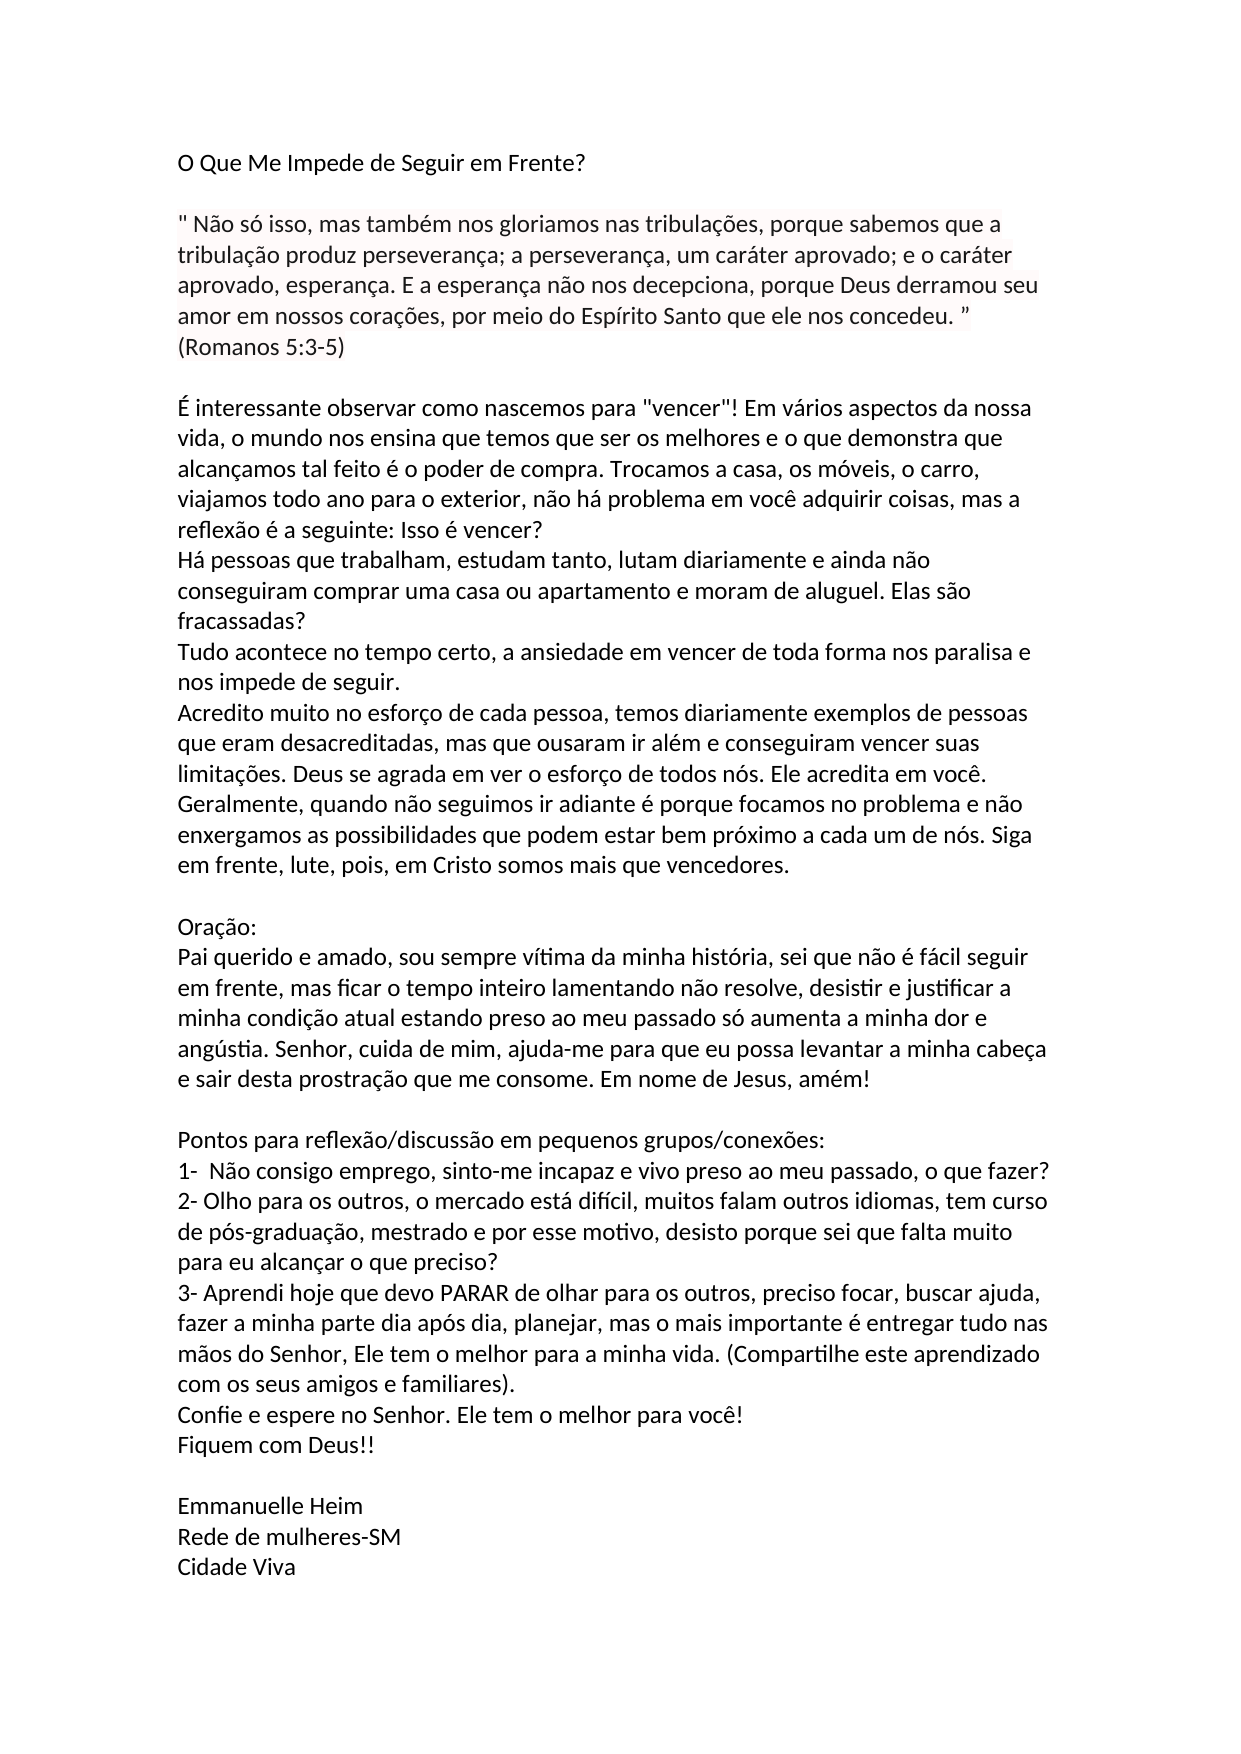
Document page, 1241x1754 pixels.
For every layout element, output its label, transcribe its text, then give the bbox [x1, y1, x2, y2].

text O Que Me Impede de Seguir em Frente? [177, 148, 1063, 178]
text 1- Não consigo emprego, sinto-me incapaz e vivo preso ao meu passado, o que fazer? [177, 1155, 1063, 1185]
text Fiquem com Deus!! [177, 1429, 1063, 1460]
text Rede de mulheres-SM [177, 1521, 1063, 1552]
text Pontos para reflexão/discussão em pequenos grupos/conexões: [177, 1124, 1063, 1155]
text Há pessoas que trabalham, estudam tanto, lutam diariamente e ainda não conseguiram comprar uma casa ou apartamento e moram de aluguel. Elas são fracassadas? [177, 544, 1063, 636]
text Tudo acontece no tempo certo, a ansiedade em vencer de toda forma nos paralisa e nos impede de seguir. [177, 636, 1063, 697]
text Emmanuelle Heim [177, 1491, 1063, 1521]
text Oração: [177, 911, 1063, 941]
text 2- Olho para os outros, o mercado está difícil, muitos falam outros idiomas, tem curso de pós-graduação, mestrado e por esse motivo, desisto porque sei que falta muito para eu alcançar o que preciso? [177, 1185, 1063, 1277]
text Pai querido e amado, sou sempre vítima da minha história, sei que não é fácil seguir em frente, mas ficar o tempo inteiro lamentando não resolve, desistir e justificar a minha condição atual estando preso ao meu passado só aumenta a minha dor e angústia. Senhor, cuida de mim, ajuda-me para que eu possa levantar a minha cabeça e sair desta prostração que me consome. Em nome de Jesus, amém! [177, 941, 1063, 1094]
text Cidade Viva [177, 1552, 1063, 1582]
text Geralmente, quando não seguimos ir adiante é porque focamos no problema e não enxergamos as possibilidades que podem estar bem próximo a cada um de nós. Siga em frente, lute, pois, em Cristo somos mais que vencedores. [177, 788, 1063, 880]
text Acredito muito no esforço de cada pessoa, temos diariamente exemplos de pessoas que eram desacreditadas, mas que ousaram ir além e conseguiram vencer suas limitações. Deus se agrada em ver o esforço de todos nós. Ele acredita em você. [177, 697, 1063, 788]
text 3- Aprendi hoje que devo PARAR de olhar para os outros, preciso focar, buscar ajuda, fazer a minha parte dia após dia, planejar, mas o mais importante é entregar tudo nas mãos do Senhor, Ele tem o melhor para a minha vida. (Compartilhe este aprendizado com os seus amigos e familiares). [177, 1277, 1063, 1399]
text É interessante observar como nascemos para "vencer"! Em vários aspectos da nossa vida, o mundo nos ensina que temos que ser os melhores e o que demonstra que alcançamos tal feito é o poder de compra. Trocamos a casa, os móveis, o carro, viajamos todo ano para o exterior, não há problema em você adquirir coisas, mas a reflexão é a seguinte: Isso é vencer? [177, 392, 1063, 544]
text Confie e espere no Senhor. Ele tem o melhor para você! [177, 1399, 1063, 1429]
text " Não só isso, mas também nos gloriamos nas tribulações, porque sabemos que a tribulação produz perseverança; a perseverança, um caráter aprovado; e o caráter aprovado, esperança. E a esperança não nos decepciona, porque Deus derramou seu amor em nossos corações, por meio do Espírito Santo que ele nos concedeu. ” (Romanos 5:3-5) [345, 209, 1063, 361]
